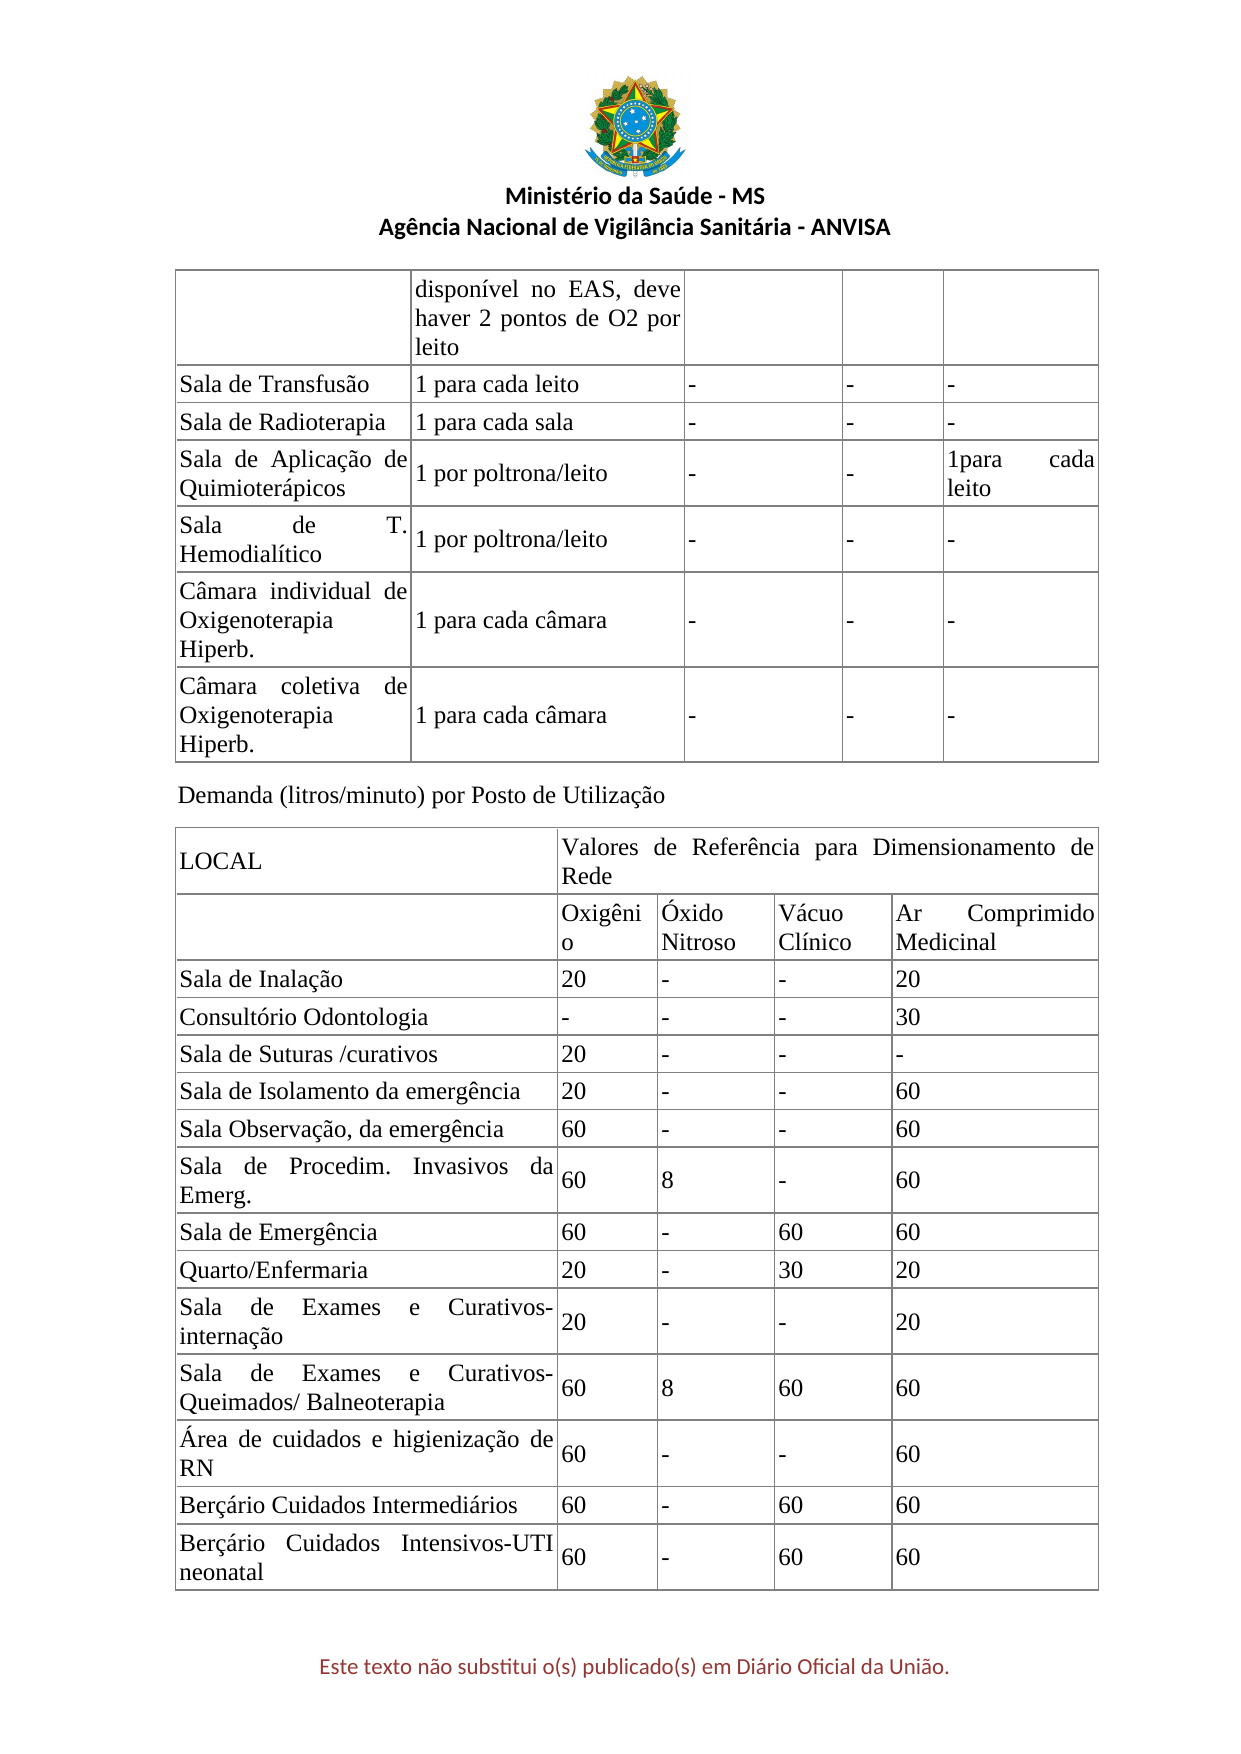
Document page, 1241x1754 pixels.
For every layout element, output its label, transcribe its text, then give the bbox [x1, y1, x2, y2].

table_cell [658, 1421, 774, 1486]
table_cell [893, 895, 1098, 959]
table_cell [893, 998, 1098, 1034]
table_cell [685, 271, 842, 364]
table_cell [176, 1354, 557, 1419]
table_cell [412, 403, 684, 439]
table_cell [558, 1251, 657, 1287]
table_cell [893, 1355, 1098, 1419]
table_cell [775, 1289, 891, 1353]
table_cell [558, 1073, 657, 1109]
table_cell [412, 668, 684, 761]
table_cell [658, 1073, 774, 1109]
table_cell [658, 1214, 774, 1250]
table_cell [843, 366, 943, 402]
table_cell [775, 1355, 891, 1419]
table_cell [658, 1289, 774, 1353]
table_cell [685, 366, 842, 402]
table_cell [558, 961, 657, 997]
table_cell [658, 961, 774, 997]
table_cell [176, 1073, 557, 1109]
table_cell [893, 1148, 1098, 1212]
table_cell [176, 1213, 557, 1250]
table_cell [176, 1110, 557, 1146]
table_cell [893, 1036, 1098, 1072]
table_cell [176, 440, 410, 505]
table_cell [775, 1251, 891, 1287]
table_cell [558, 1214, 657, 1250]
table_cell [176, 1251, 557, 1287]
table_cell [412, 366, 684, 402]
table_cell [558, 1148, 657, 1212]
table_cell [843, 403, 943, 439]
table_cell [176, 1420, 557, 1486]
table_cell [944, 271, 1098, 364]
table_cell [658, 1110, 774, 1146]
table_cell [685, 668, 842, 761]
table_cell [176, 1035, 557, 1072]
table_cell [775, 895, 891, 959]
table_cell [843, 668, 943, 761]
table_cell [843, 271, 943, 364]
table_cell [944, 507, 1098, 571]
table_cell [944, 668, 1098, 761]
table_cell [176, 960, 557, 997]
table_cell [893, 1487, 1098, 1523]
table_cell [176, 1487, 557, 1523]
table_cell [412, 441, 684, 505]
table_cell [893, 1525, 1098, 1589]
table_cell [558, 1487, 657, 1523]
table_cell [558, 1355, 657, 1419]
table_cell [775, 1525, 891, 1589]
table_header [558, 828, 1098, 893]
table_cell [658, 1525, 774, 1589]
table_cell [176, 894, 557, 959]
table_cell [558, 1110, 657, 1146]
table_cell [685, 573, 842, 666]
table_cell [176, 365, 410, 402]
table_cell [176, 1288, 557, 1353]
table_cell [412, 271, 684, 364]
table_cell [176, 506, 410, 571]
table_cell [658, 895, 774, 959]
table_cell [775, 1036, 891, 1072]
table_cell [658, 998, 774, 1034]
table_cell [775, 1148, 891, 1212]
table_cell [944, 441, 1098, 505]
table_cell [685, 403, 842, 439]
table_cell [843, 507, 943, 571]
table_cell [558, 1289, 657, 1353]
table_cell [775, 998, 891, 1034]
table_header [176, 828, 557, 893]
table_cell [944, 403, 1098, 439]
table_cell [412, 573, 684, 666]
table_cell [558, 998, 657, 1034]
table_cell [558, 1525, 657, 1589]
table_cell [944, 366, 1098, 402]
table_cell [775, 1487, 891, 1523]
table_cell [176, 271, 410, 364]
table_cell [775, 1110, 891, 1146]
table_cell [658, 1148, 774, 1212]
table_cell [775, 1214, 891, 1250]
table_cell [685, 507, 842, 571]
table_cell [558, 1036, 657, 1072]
text Demanda (litros/minuto) por Posto de Utilização [177, 780, 1093, 809]
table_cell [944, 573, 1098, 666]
picture [581, 73, 689, 180]
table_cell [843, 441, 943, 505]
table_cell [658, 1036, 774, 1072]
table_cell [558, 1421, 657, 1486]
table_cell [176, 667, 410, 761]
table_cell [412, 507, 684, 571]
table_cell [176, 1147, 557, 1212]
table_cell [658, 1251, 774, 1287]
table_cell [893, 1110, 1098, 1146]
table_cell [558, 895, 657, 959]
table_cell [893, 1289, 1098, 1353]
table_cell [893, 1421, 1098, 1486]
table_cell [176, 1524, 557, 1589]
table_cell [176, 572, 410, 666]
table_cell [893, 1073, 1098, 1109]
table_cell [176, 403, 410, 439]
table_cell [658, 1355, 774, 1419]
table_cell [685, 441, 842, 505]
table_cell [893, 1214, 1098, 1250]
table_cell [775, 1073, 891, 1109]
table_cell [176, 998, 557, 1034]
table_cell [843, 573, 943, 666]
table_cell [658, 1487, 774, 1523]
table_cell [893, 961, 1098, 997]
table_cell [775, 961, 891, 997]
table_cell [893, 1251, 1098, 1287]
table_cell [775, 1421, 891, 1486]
